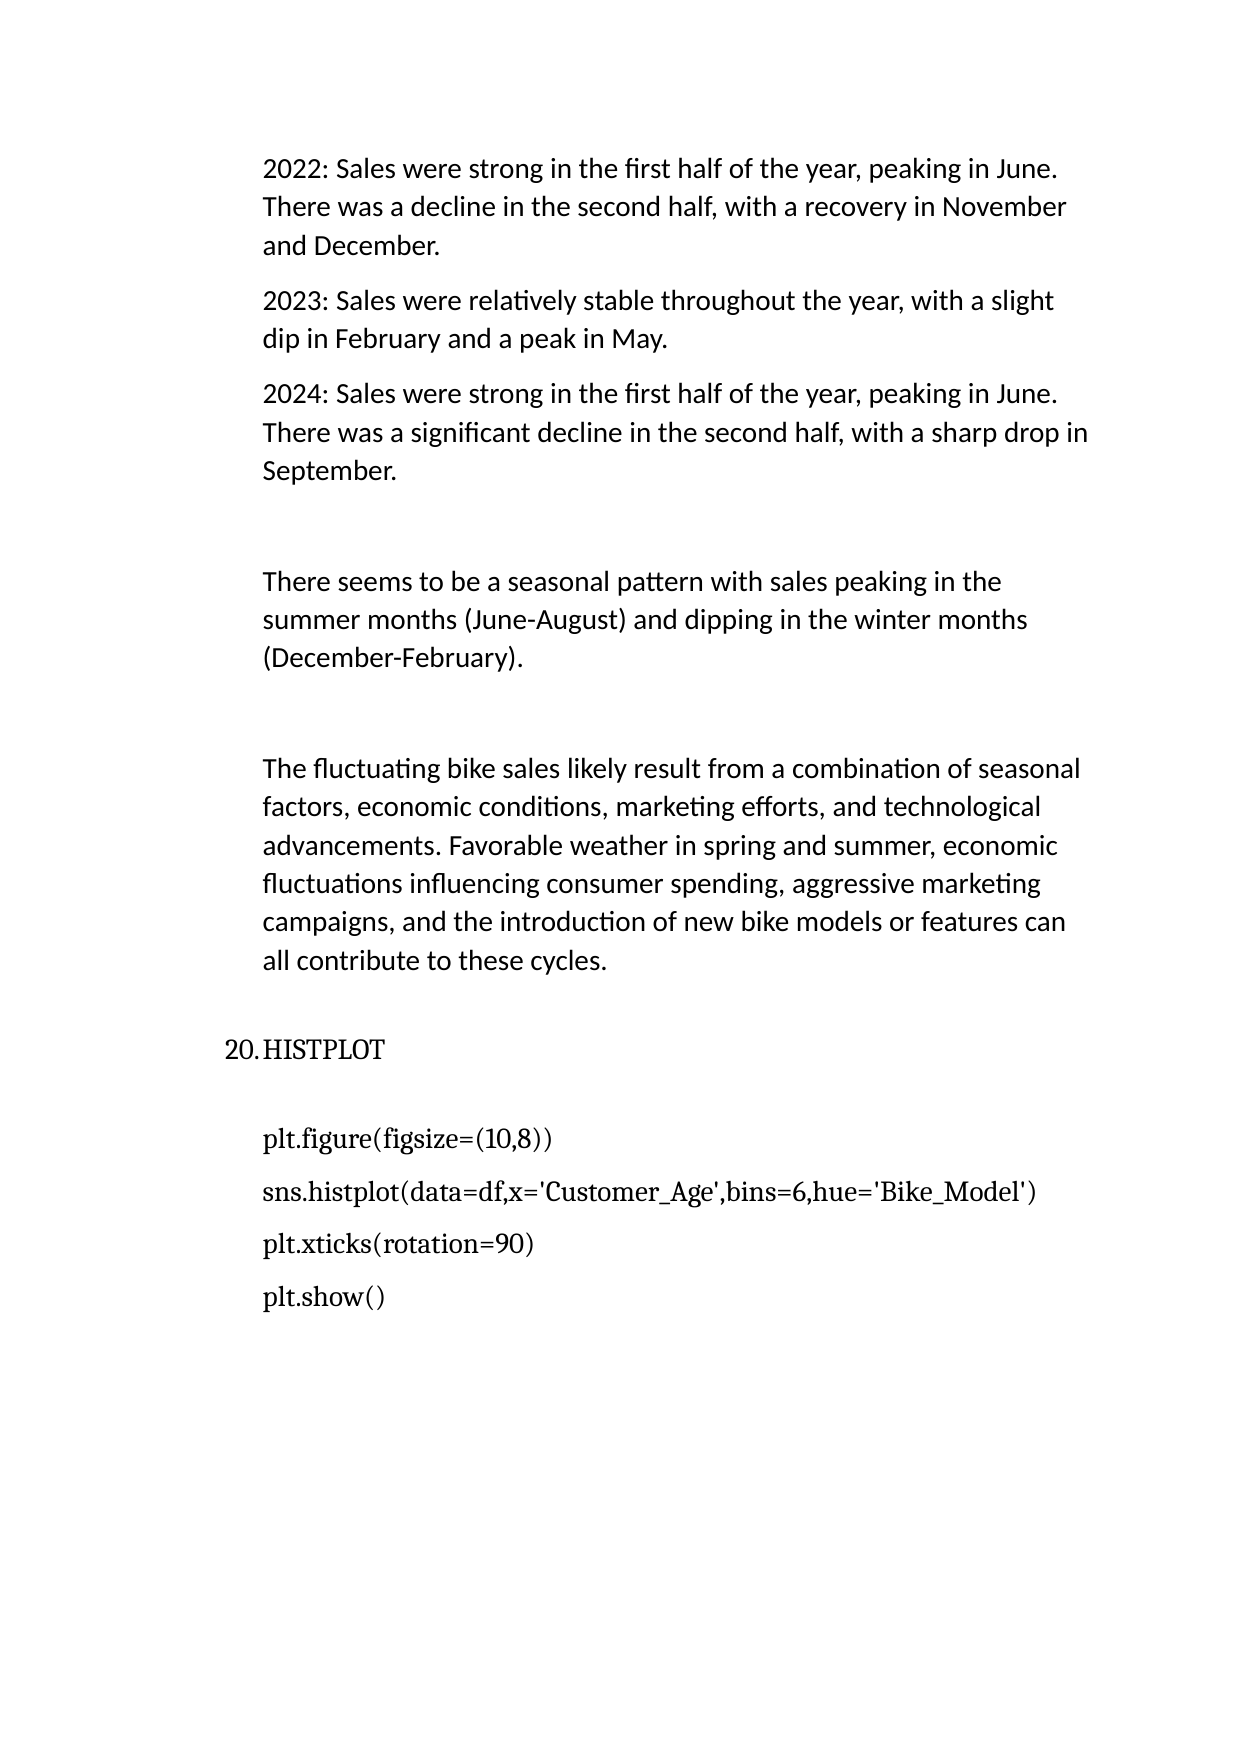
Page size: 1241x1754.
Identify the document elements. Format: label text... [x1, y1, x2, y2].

text The fluctuating bike sales likely result from a combination of seasonal factors, economic conditions, marketing efforts, and technological advancements. Favorable weather in spring and summer, economic fluctuations influencing consumer spending, aggressive marketing campaigns, and the introduction of new bike models or features can all contribute to these cycles. [262, 750, 1090, 977]
text There seems to be a seasonal pattern with sales peaking in the summer months (June-August) and dipping in the winter months (December-February). [262, 563, 1090, 675]
text 2022: Sales were strong in the first half of the year, peaking in June. There was a decline in the second half, with a recovery in November and December. [262, 150, 1090, 262]
text plt.figure(figsize=(10,8)) [262, 1122, 1090, 1156]
text plt.show() [262, 1281, 1090, 1314]
text plt.xticks(rotation=90) [262, 1228, 1090, 1261]
text sns.histplot(data=df,x='Customer_Age',bins=6,hue='Bike_Model') [262, 1175, 1090, 1208]
text 2024: Sales were strong in the first half of the year, peaking in June. There was a significant decline in the second half, with a sharp drop in September. [262, 376, 1090, 488]
list HISTPLOT [225, 1033, 1090, 1067]
text 2023: Sales were relatively stable throughout the year, with a slight dip in February and a peak in May. [262, 282, 1090, 356]
